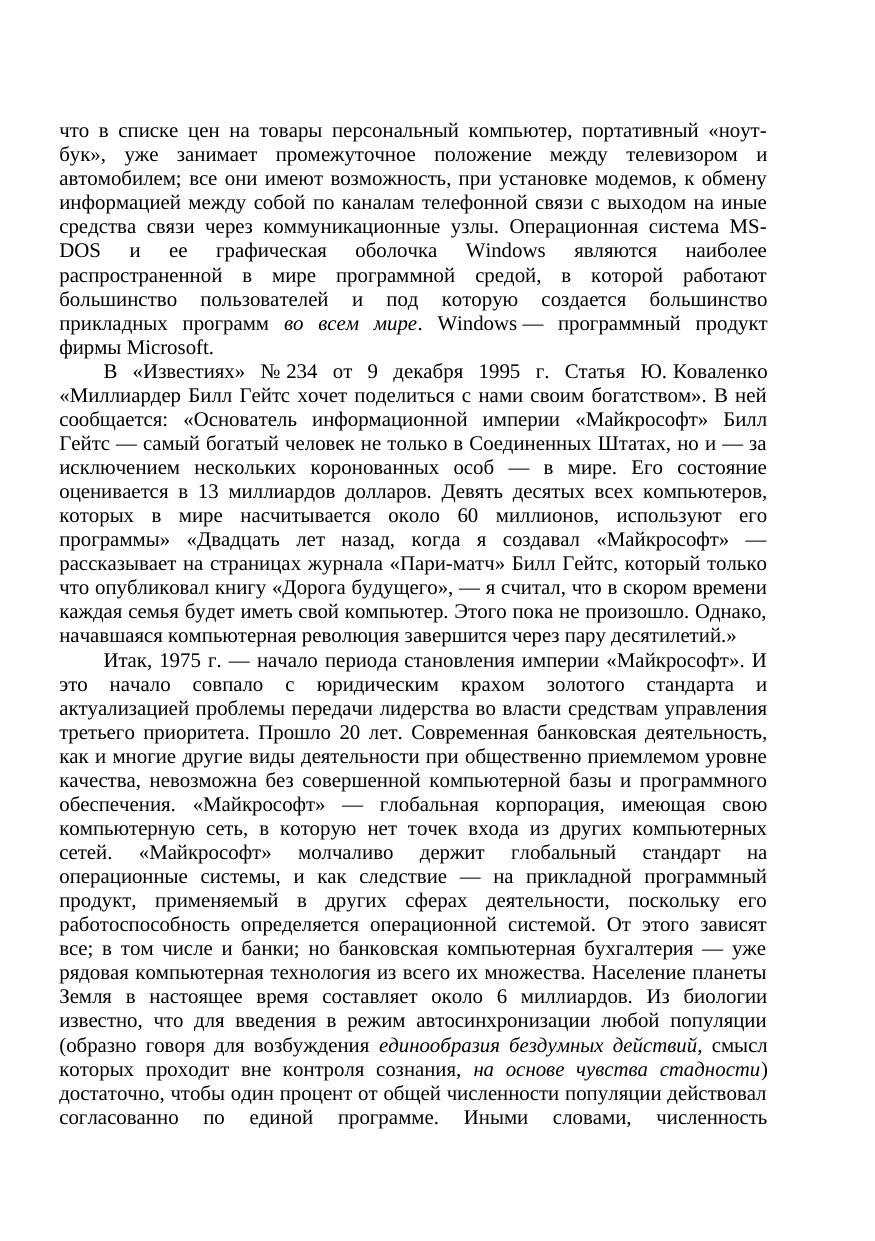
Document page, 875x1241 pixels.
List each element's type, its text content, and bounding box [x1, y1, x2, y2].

text В «Известиях» № 234 от Статья Ю. Коваленко «Миллиардер Билл Гейтс хочет поделиться с нами своим богатством». В ней сообщается: «Основатель информационной империи «Майкрософт» Билл Гейтс — самый богатый человек не только в Соединенных Штатах, но и — за исключением нескольких коронованных особ — в мире. Его состояние оценивается миллиардов долларов. Девять десятых всех компьютеров, которых в мире насчитывается около 60 миллионов, используют его программы» «Двадцать лет назад, когда я создавал «Майкрософт» — рассказывает на страницах журнала «Пари-матч» Билл Гейтс, который только что опубликовал книгу «Дорога будущего», — я считал, что в скором времени каждая семья будет иметь свой компьютер. Этого пока не произошло. Однако, начавшаяся компьютерная революция завершится через пару десятилетий.» [59, 359, 768, 647]
